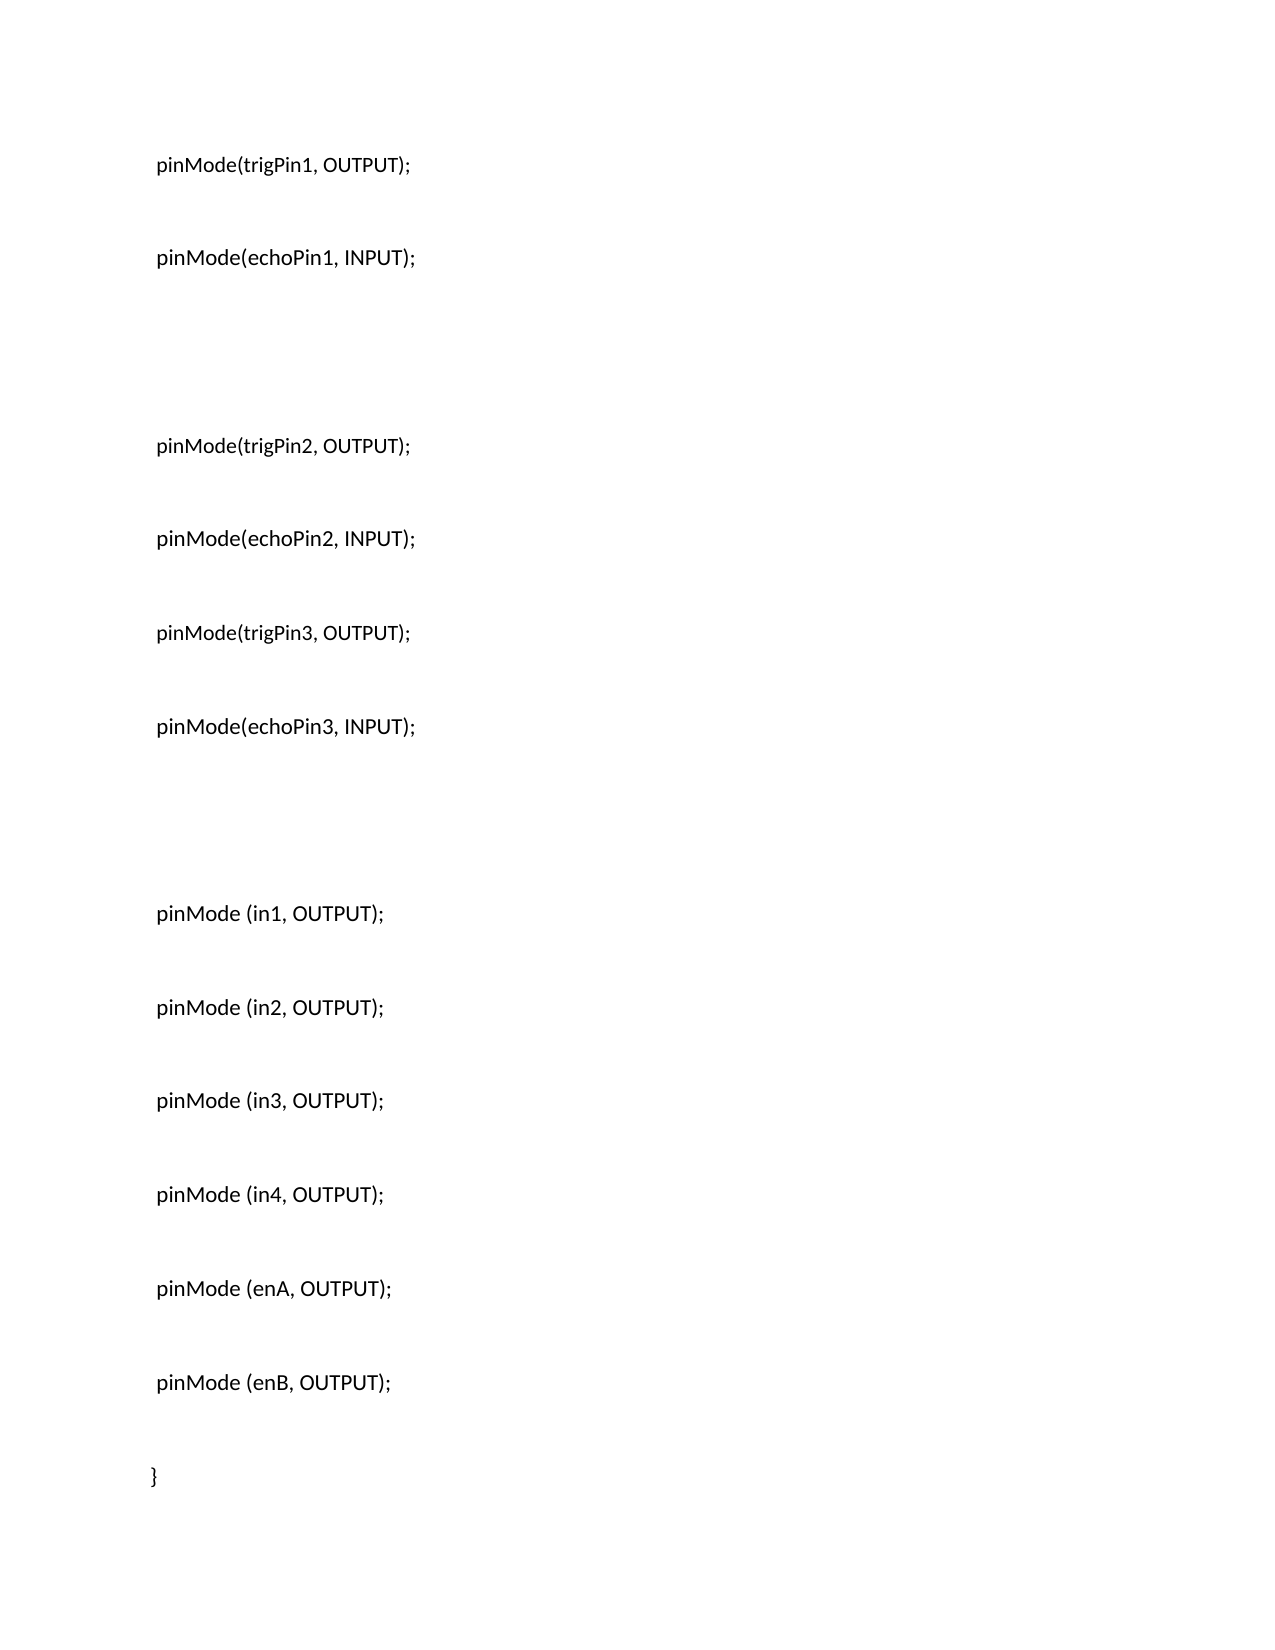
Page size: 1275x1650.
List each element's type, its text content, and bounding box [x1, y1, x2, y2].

text } [150, 1462, 1125, 1490]
text pinMode(echoPin2, INPUT); [156, 524, 1125, 552]
text pinMode (in3, OUTPUT); [156, 1087, 1125, 1115]
text pinMode (enA, OUTPUT); [156, 1274, 1125, 1302]
text pinMode(trigPin1, OUTPUT); [156, 151, 1125, 177]
text pinMode(trigPin2, OUTPUT); [156, 432, 1125, 459]
text pinMode (enB, OUTPUT); [156, 1368, 1125, 1396]
text pinMode(echoPin1, INPUT); [156, 243, 1125, 271]
text pinMode(trigPin3, OUTPUT); [156, 619, 1125, 646]
text pinMode (in2, OUTPUT); [156, 993, 1125, 1021]
text pinMode (in4, OUTPUT); [156, 1180, 1125, 1208]
text pinMode(echoPin3, INPUT); [156, 712, 1125, 740]
text pinMode (in1, OUTPUT); [156, 899, 1125, 927]
